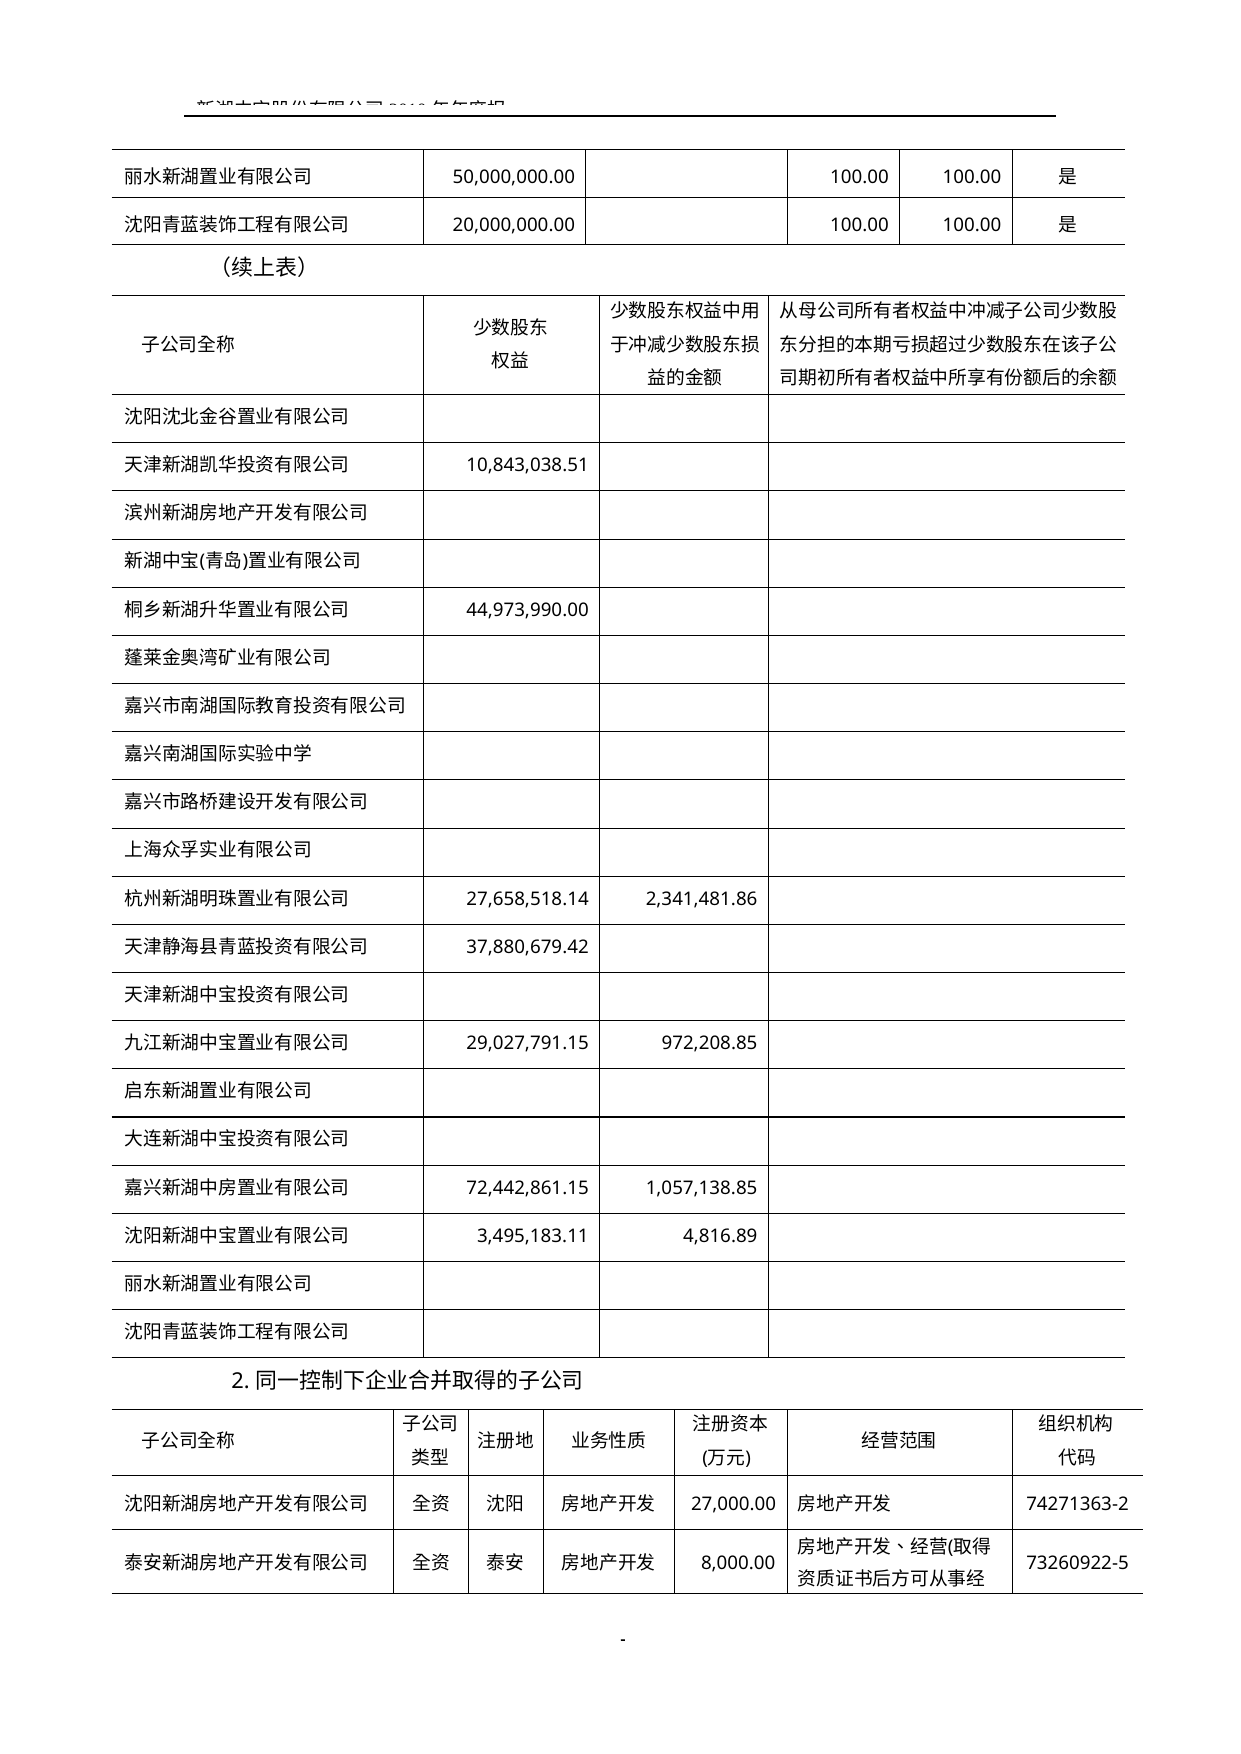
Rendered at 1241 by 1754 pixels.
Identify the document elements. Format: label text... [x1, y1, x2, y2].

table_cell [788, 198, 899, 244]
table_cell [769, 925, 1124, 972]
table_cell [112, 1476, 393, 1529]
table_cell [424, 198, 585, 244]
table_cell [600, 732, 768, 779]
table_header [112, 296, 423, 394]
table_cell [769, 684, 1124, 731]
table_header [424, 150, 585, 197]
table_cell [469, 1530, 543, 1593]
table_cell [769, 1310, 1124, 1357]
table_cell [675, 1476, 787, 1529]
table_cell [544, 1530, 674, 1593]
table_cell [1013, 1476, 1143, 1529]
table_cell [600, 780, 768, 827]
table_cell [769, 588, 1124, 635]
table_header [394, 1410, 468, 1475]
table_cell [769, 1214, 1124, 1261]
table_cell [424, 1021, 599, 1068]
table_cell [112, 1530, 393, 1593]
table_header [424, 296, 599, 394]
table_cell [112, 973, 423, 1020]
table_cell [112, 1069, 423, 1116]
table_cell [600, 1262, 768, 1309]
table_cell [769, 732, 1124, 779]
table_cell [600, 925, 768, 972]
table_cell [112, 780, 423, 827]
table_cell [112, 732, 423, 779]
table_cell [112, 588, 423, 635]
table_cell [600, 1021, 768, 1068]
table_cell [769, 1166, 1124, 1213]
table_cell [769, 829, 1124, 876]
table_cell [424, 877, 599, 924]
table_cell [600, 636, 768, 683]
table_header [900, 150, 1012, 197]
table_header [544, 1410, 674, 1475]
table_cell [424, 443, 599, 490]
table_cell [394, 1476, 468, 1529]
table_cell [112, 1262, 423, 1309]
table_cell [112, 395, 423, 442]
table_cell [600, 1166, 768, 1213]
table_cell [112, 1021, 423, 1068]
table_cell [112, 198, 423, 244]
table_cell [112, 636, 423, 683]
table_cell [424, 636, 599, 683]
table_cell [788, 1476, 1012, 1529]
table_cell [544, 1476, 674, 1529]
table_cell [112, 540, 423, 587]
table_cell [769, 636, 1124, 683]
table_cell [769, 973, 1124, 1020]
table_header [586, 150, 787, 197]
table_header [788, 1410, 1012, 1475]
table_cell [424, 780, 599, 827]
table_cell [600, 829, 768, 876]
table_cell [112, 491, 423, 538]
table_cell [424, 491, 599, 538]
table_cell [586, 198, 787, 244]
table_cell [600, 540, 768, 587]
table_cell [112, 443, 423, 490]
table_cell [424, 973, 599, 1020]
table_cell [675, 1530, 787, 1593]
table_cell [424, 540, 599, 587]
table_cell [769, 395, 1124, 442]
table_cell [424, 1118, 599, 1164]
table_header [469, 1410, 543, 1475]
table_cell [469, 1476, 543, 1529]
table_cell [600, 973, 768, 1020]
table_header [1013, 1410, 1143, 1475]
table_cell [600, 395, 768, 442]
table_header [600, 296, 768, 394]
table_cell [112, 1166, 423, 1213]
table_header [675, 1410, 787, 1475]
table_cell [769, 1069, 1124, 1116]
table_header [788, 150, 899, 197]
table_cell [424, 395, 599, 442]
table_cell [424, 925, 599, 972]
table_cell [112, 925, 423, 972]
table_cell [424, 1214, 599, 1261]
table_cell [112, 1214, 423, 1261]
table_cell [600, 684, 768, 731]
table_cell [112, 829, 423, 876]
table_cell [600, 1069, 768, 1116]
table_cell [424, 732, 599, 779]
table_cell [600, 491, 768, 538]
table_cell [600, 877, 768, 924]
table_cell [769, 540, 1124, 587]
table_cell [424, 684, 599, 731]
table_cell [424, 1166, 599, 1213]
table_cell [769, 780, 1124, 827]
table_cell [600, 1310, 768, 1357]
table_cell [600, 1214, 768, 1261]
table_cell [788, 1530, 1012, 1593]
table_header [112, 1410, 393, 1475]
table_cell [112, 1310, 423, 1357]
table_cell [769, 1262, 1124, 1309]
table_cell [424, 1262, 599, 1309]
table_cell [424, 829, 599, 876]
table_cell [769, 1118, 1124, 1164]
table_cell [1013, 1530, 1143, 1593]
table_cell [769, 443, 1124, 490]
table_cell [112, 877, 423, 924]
text 2. 同一控制下企业合并取得的子公司 [231, 1365, 1036, 1394]
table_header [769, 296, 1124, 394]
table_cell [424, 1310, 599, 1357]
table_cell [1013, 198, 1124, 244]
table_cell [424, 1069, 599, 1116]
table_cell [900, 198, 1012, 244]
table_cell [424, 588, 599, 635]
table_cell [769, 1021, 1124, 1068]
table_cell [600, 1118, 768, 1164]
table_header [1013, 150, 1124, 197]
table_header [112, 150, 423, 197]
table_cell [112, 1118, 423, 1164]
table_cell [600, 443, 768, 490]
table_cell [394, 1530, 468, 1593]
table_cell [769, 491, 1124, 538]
text （续上表） [209, 252, 1036, 281]
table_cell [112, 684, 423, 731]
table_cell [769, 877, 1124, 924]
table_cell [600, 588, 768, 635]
